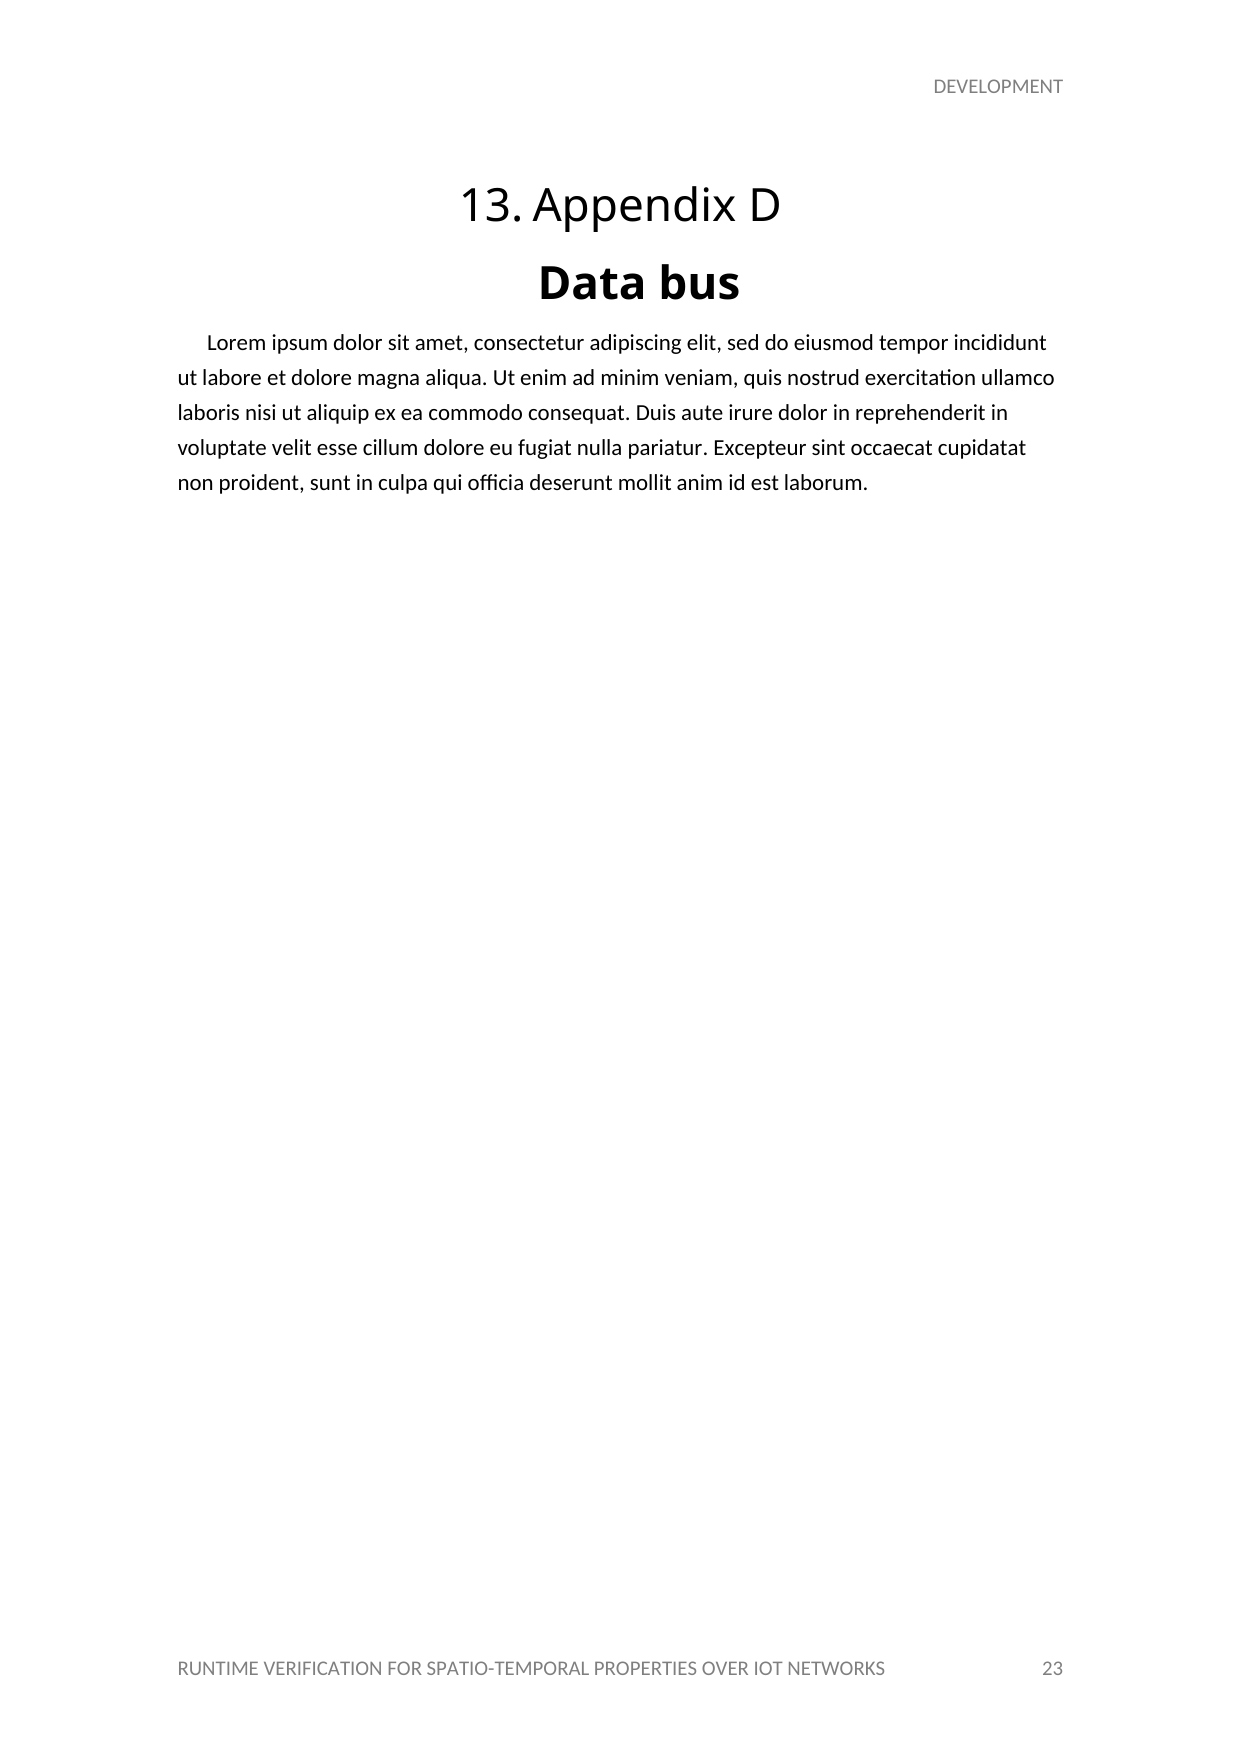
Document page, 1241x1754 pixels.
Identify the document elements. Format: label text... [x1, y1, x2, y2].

text Lorem ipsum dolor sit amet, consectetur adipiscing elit, sed do eiusmod tempor incididunt ut labore et dolore magna aliqua. Ut enim ad minim veniam, quis nostrud exercitation ullamco laboris nisi ut aliquip ex ea commodo consequat. Duis aute irure dolor in reprehenderit in voluptate velit esse cillum dolore eu fugiat nulla pariatur. Excepteur sint occaecat cupidatat non proident, sunt in culpa qui officia deserunt mollit anim id est laborum. [177, 328, 1063, 496]
subtitle Appendix D Data bus [177, 173, 1063, 313]
